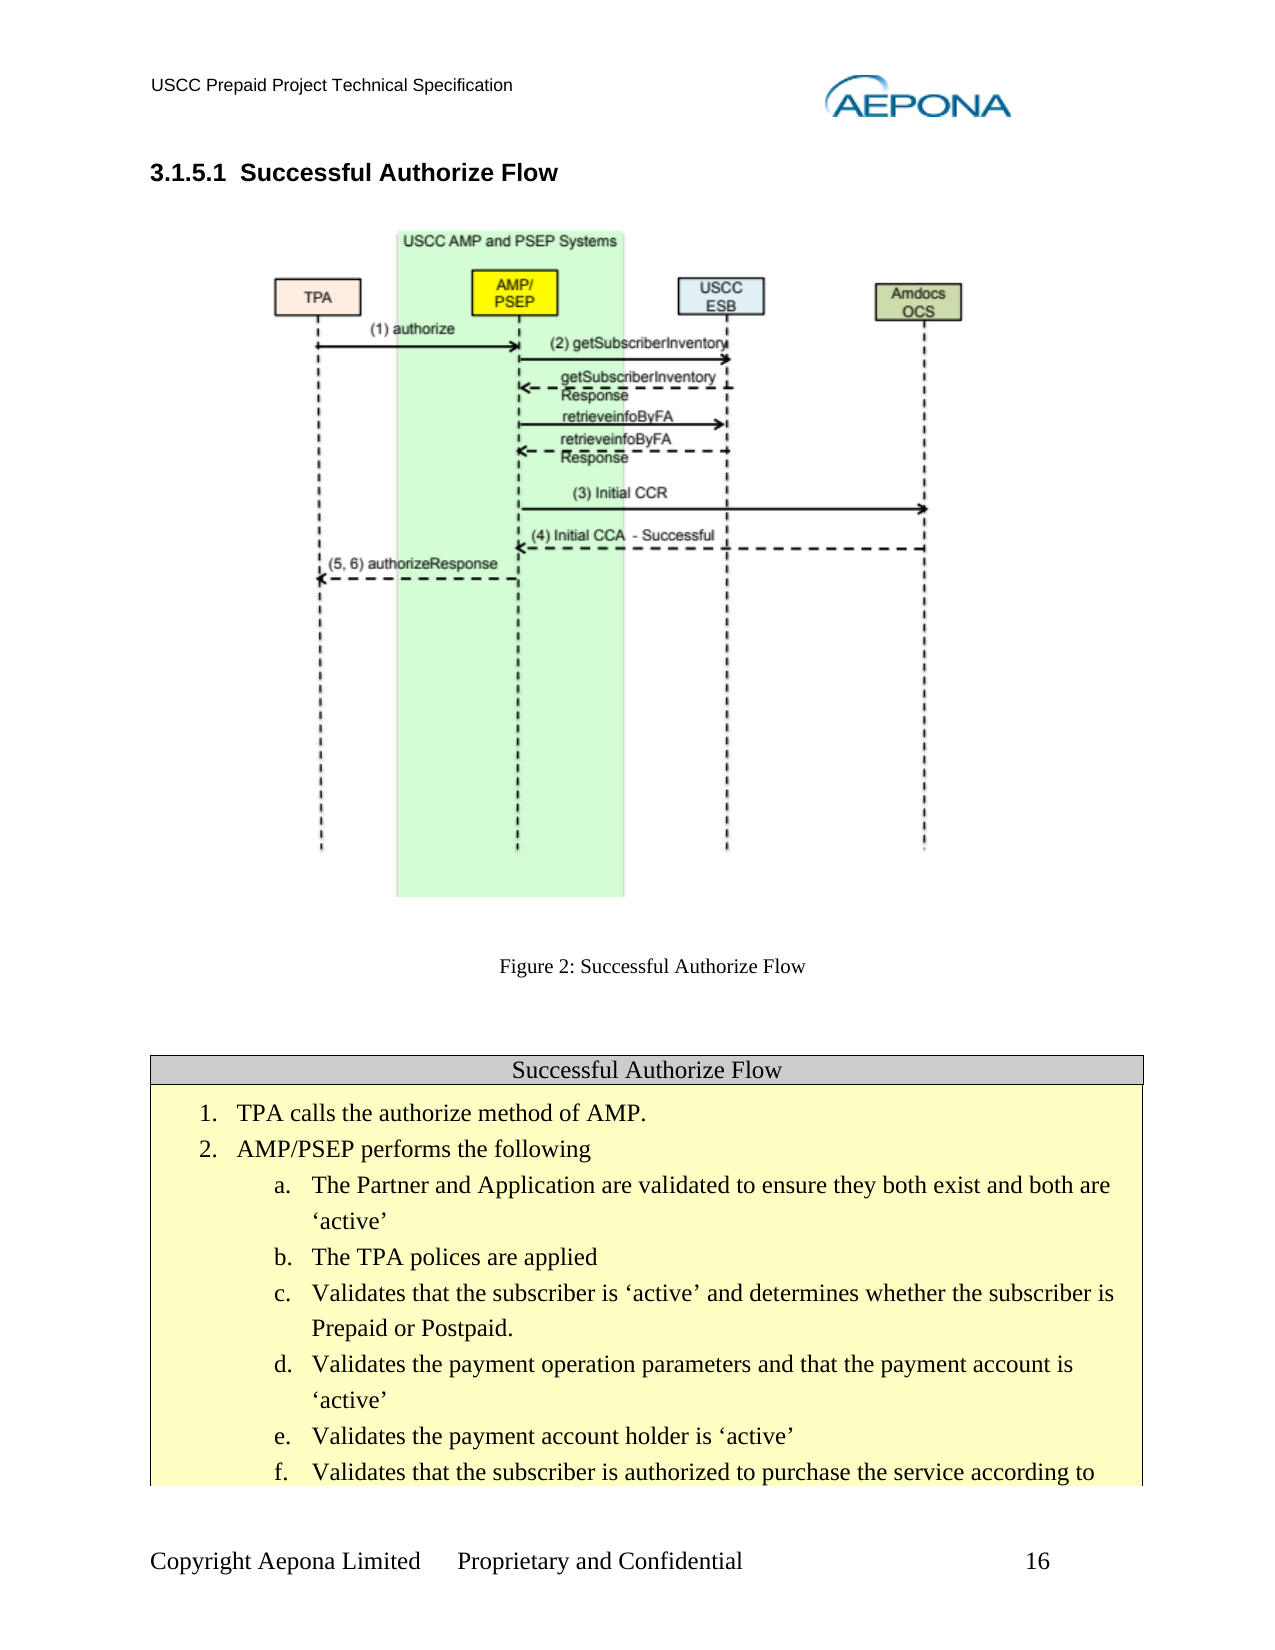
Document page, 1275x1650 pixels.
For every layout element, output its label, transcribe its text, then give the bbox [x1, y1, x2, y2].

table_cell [151, 1085, 1142, 1486]
subtitle Successful Authorize Flow [150, 158, 1155, 187]
table_header Successful Authorize Flow [151, 1056, 1143, 1084]
picture [825, 75, 1012, 117]
